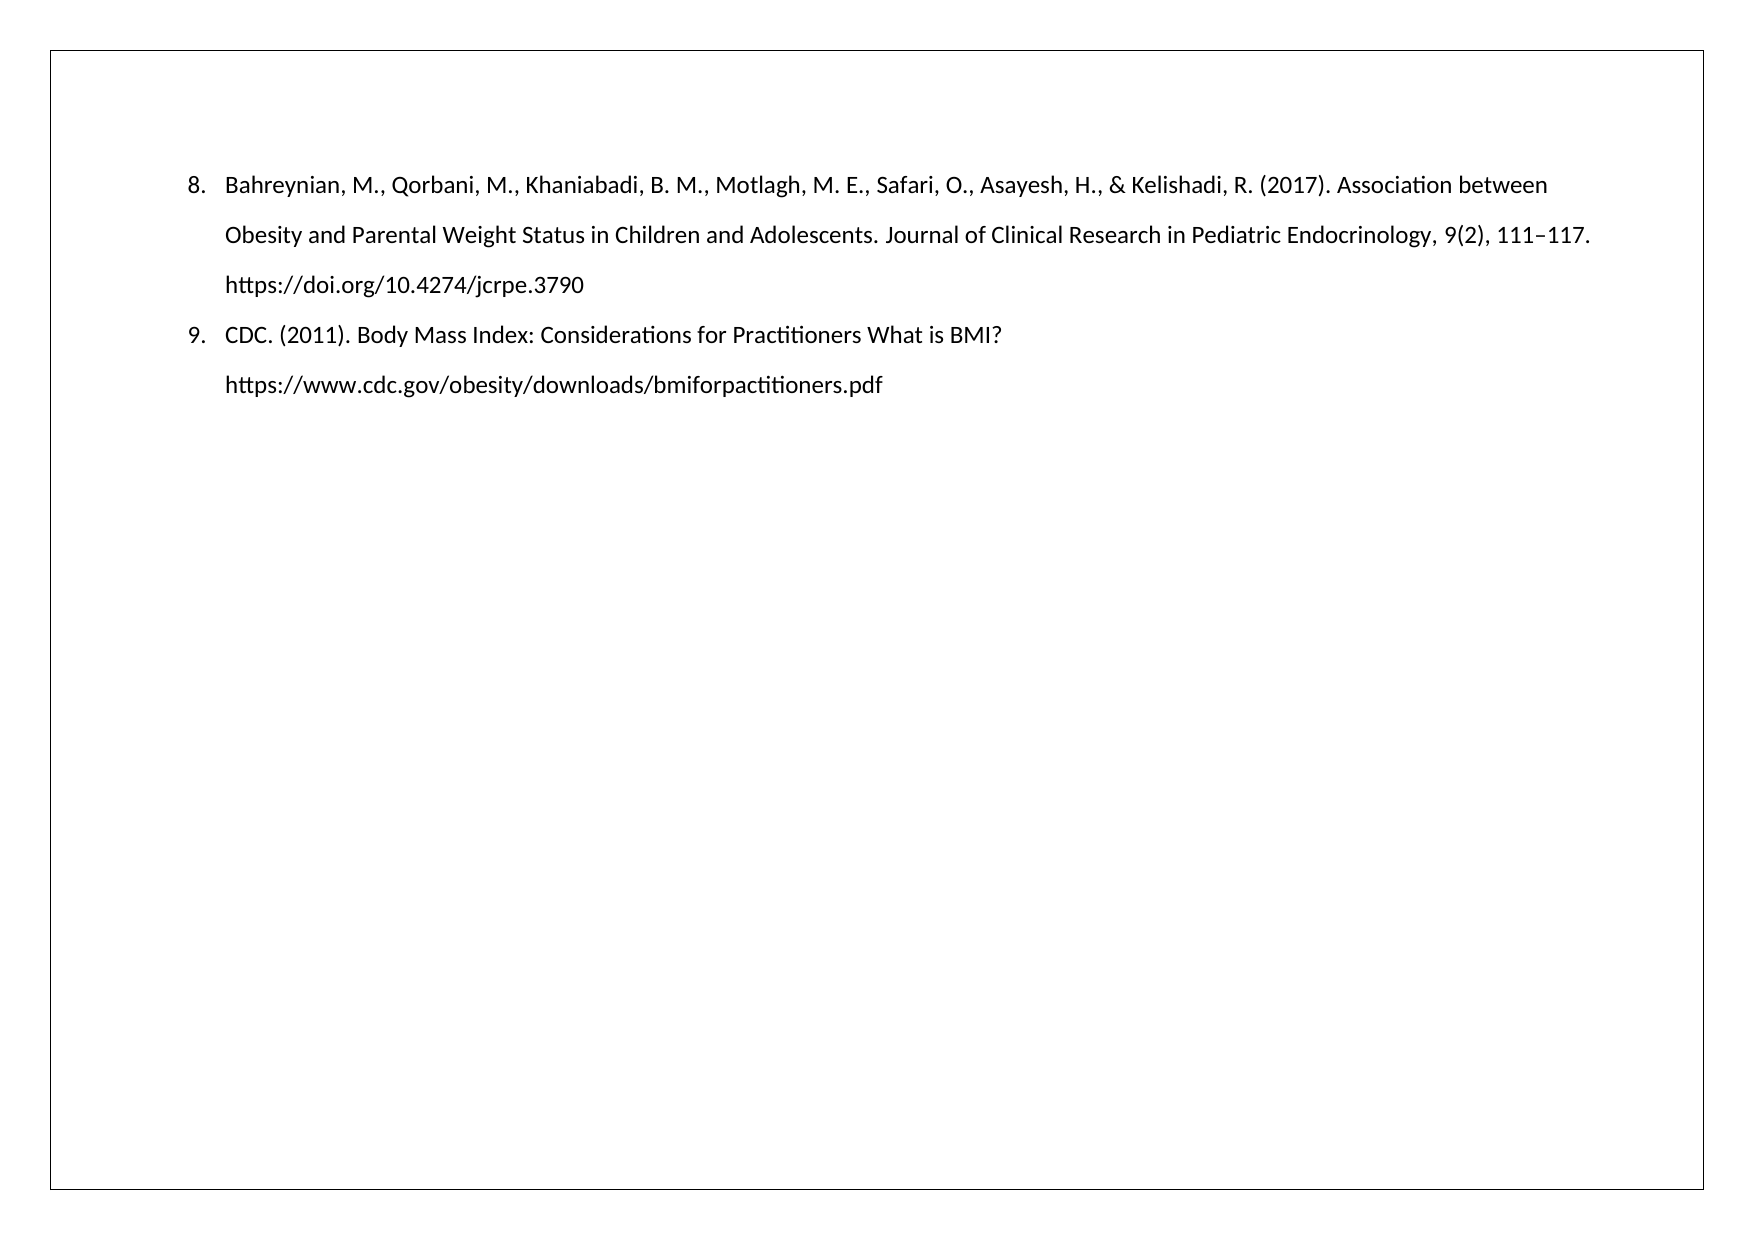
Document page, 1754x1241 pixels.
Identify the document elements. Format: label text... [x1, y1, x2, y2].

text https://www.cdc.gov/obesity/downloads/bmiforpactitioners.pdf [225, 350, 1604, 400]
list ‌Bahreynian, M., Qorbani, M., Khaniabadi, B. M., Motlagh, M. E., Safari, O., Asayesh, H., & Kelishadi, R. (2017). Association between Obesity and Parental Weight Status in Children and Adolescents. Journal of Clinical Research in Pediatric Endocrinology, 9(2), 111–117. https://doi.org/10.4274/jcrpe.3790 [187, 150, 1604, 300]
list CDC. (2011). Body Mass Index: Considerations for Practitioners What is BMI? [187, 300, 1604, 350]
